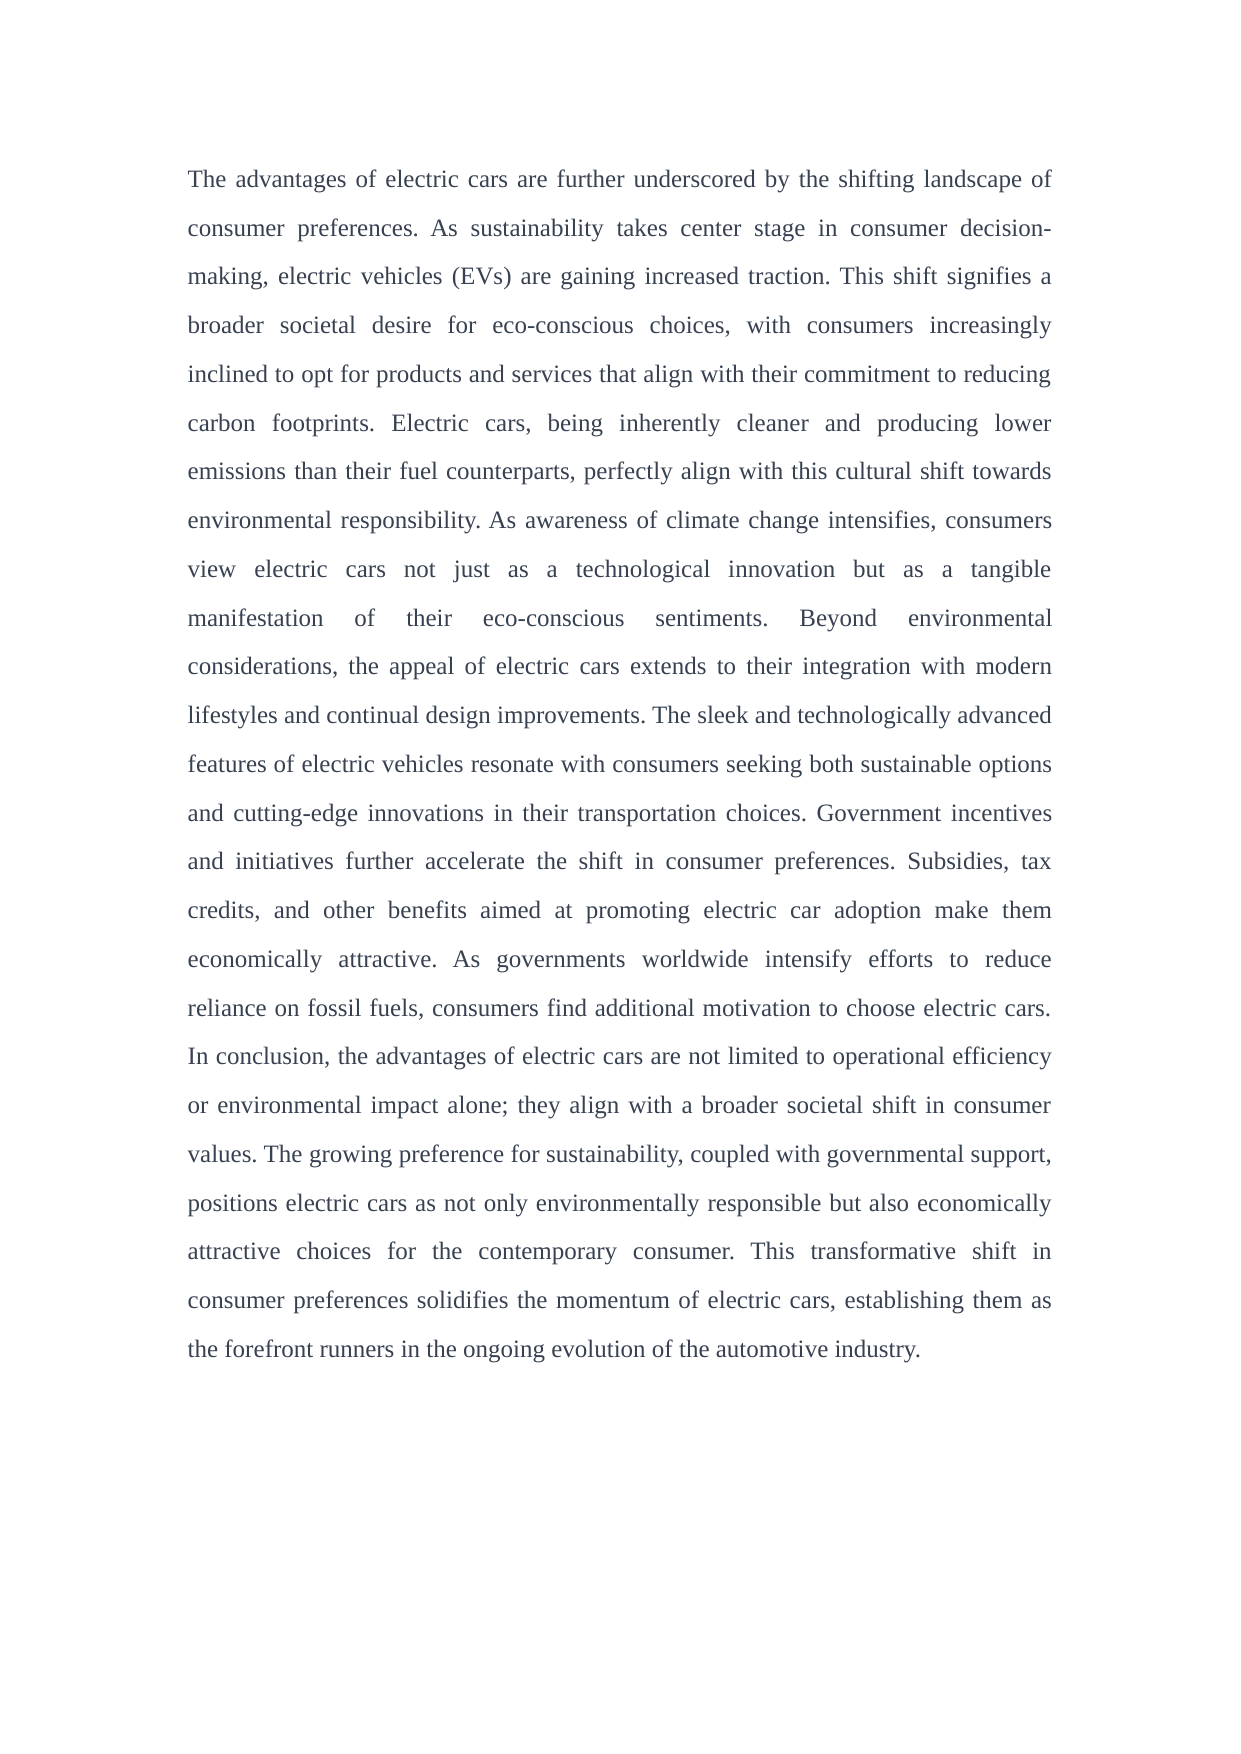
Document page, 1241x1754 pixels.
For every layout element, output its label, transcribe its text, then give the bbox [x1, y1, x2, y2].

text The advantages of electric cars are further underscored by the shifting landscape of consumer preferences. As sustainability takes center stage in consumer decision-making, electric vehicles (EVs) are gaining increased traction. This shift signifies a broader societal desire for eco-conscious choices, with consumers increasingly inclined to opt for products and services that align with their commitment to reducing carbon footprints. Electric cars, being inherently cleaner and producing lower emissions than their fuel counterparts, perfectly align with this cultural shift towards environmental responsibility. As awareness of climate change intensifies, consumers view electric cars not just as a technological innovation but as a tangible manifestation of their eco-conscious sentiments. Beyond environmental considerations, the appeal of electric cars extends to their integration with modern lifestyles and continual design improvements. The sleek and technologically advanced features of electric vehicles resonate with consumers seeking both sustainable options and cutting-edge innovations in their transportation choices. Government incentives and initiatives further accelerate the shift in consumer preferences. Subsidies, tax credits, and other benefits aimed at promoting electric car adoption make them economically attractive. As governments worldwide intensify efforts to reduce reliance on fossil fuels, consumers find additional motivation to choose electric cars. In conclusion, the advantages of electric cars are not limited to operational efficiency or environmental impact alone; they align with a broader societal shift in consumer values. The growing preference for sustainability, coupled with governmental support, positions electric cars as not only environmentally responsible but also economically attractive choices for the contemporary consumer. This transformative shift in consumer preferences solidifies the momentum of electric cars, establishing them as the forefront runners in the ongoing evolution of the automotive industry. [187, 162, 1053, 1364]
